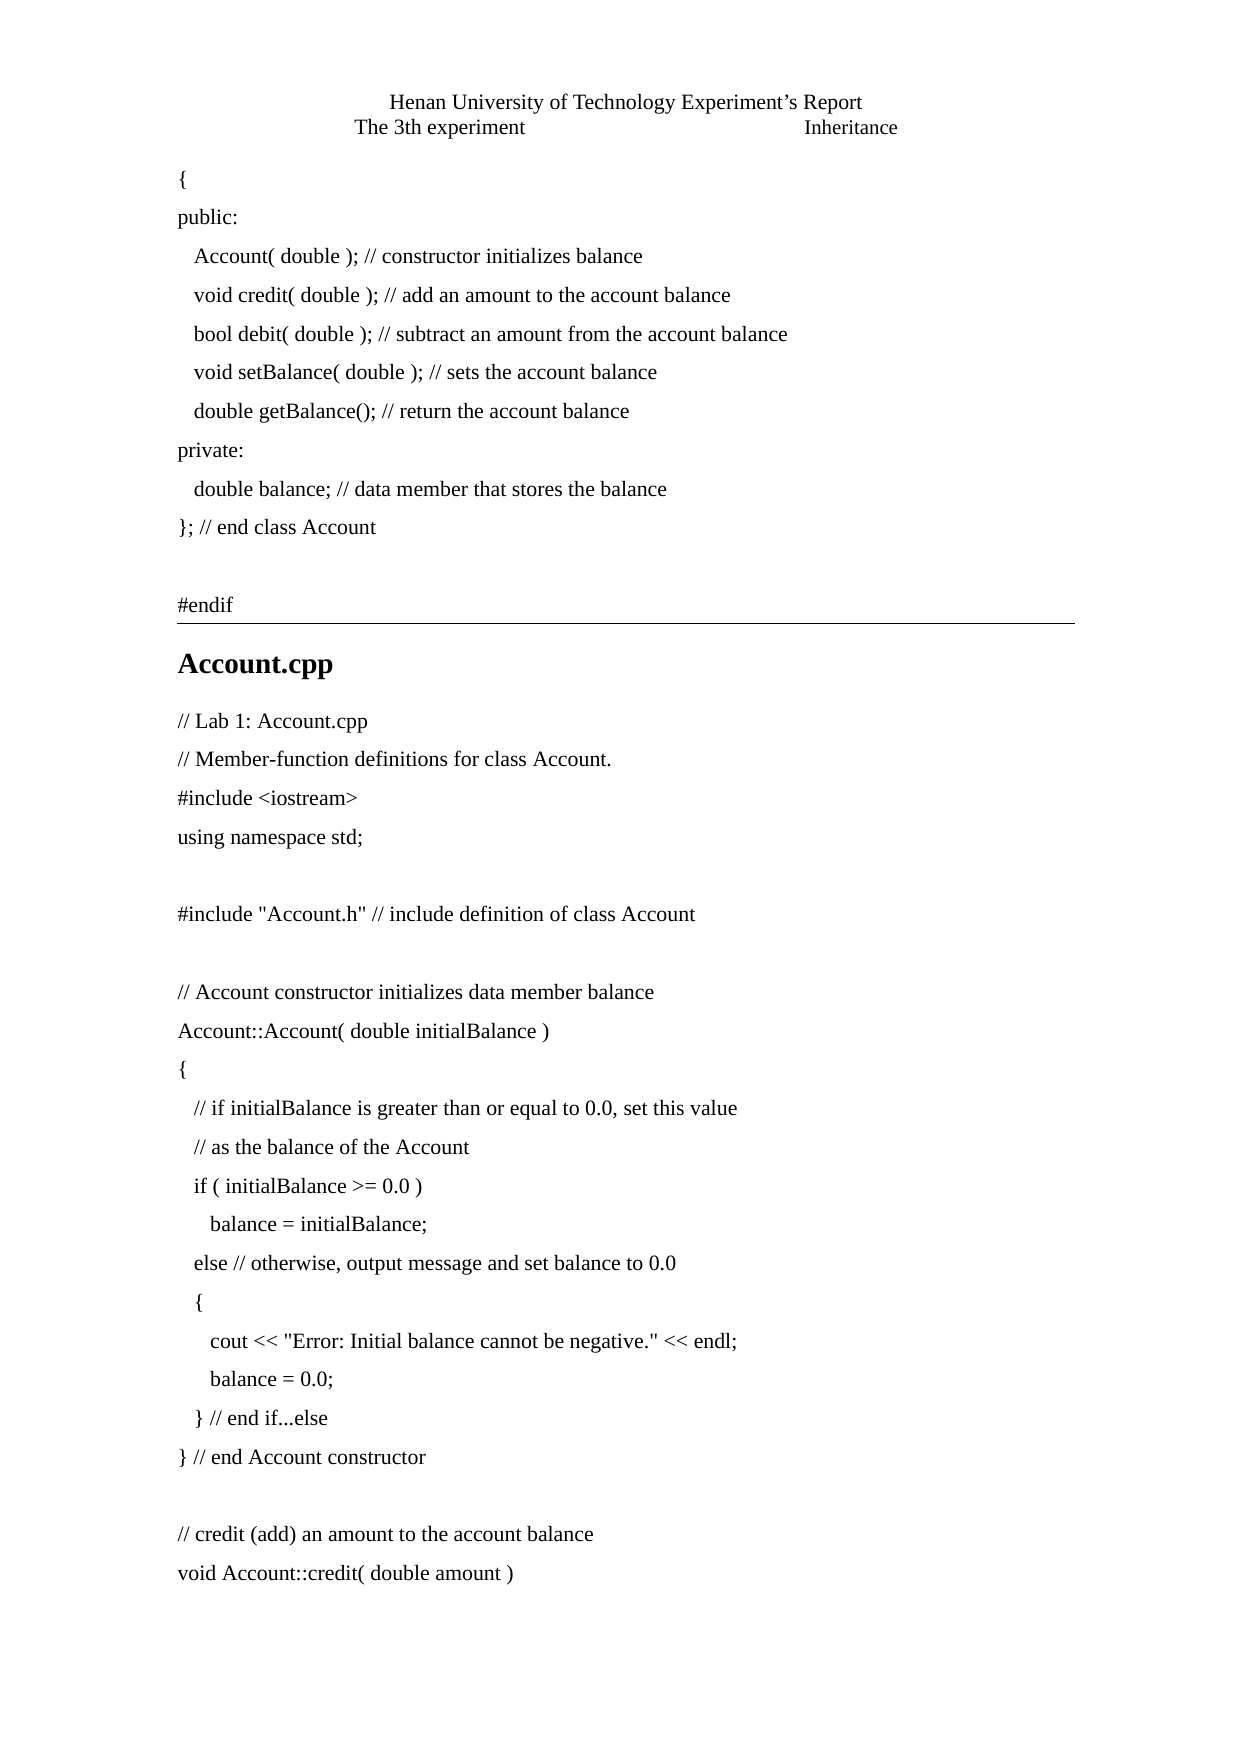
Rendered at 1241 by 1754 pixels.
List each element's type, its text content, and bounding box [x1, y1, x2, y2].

text // Lab 1: Account.cpp [177, 704, 1075, 736]
text double getBalance(); // return the account balance [177, 394, 1075, 427]
text public: [177, 201, 1075, 233]
text balance = 0.0; [177, 1363, 1075, 1395]
text if ( initialBalance >= 0.0 ) [177, 1169, 1075, 1201]
text // Member-function definitions for class Account. [177, 743, 1075, 775]
text double balance; // data member that stores the balance [177, 472, 1075, 504]
text void setBalance( double ); // sets the account balance [177, 356, 1075, 388]
text Account.cpp [177, 631, 1075, 696]
text } // end if...else [177, 1401, 1075, 1434]
text #include "Account.h" // include definition of class Account [177, 898, 1075, 930]
text bool debit( double ); // subtract an amount from the account balance [177, 317, 1075, 349]
text using namespace std; [177, 820, 1075, 853]
text // if initialBalance is greater than or equal to 0.0, set this value [177, 1091, 1075, 1124]
text Account::Account( double initialBalance ) [177, 1014, 1075, 1046]
text // Account constructor initializes data member balance [177, 975, 1075, 1008]
text } // end Account constructor [177, 1440, 1075, 1473]
text private: [177, 433, 1075, 466]
text { [177, 1285, 1075, 1318]
text }; // end class Account [177, 511, 1075, 543]
text balance = initialBalance; [177, 1208, 1075, 1240]
text #include <iostream> [177, 781, 1075, 814]
text Account( double ); // constructor initializes balance [177, 239, 1075, 272]
text void Account::credit( double amount ) [177, 1556, 1075, 1589]
text #endif [177, 588, 1075, 623]
text // credit (add) an amount to the account balance [177, 1518, 1075, 1550]
text else // otherwise, output message and set balance to 0.0 [177, 1246, 1075, 1279]
text cout << "Error: Initial balance cannot be negative." << endl; [177, 1324, 1075, 1356]
text // as the balance of the Account [177, 1130, 1075, 1163]
text void credit( double ); // add an amount to the account balance [177, 278, 1075, 311]
text { [177, 1053, 1075, 1085]
text { [177, 162, 1075, 194]
